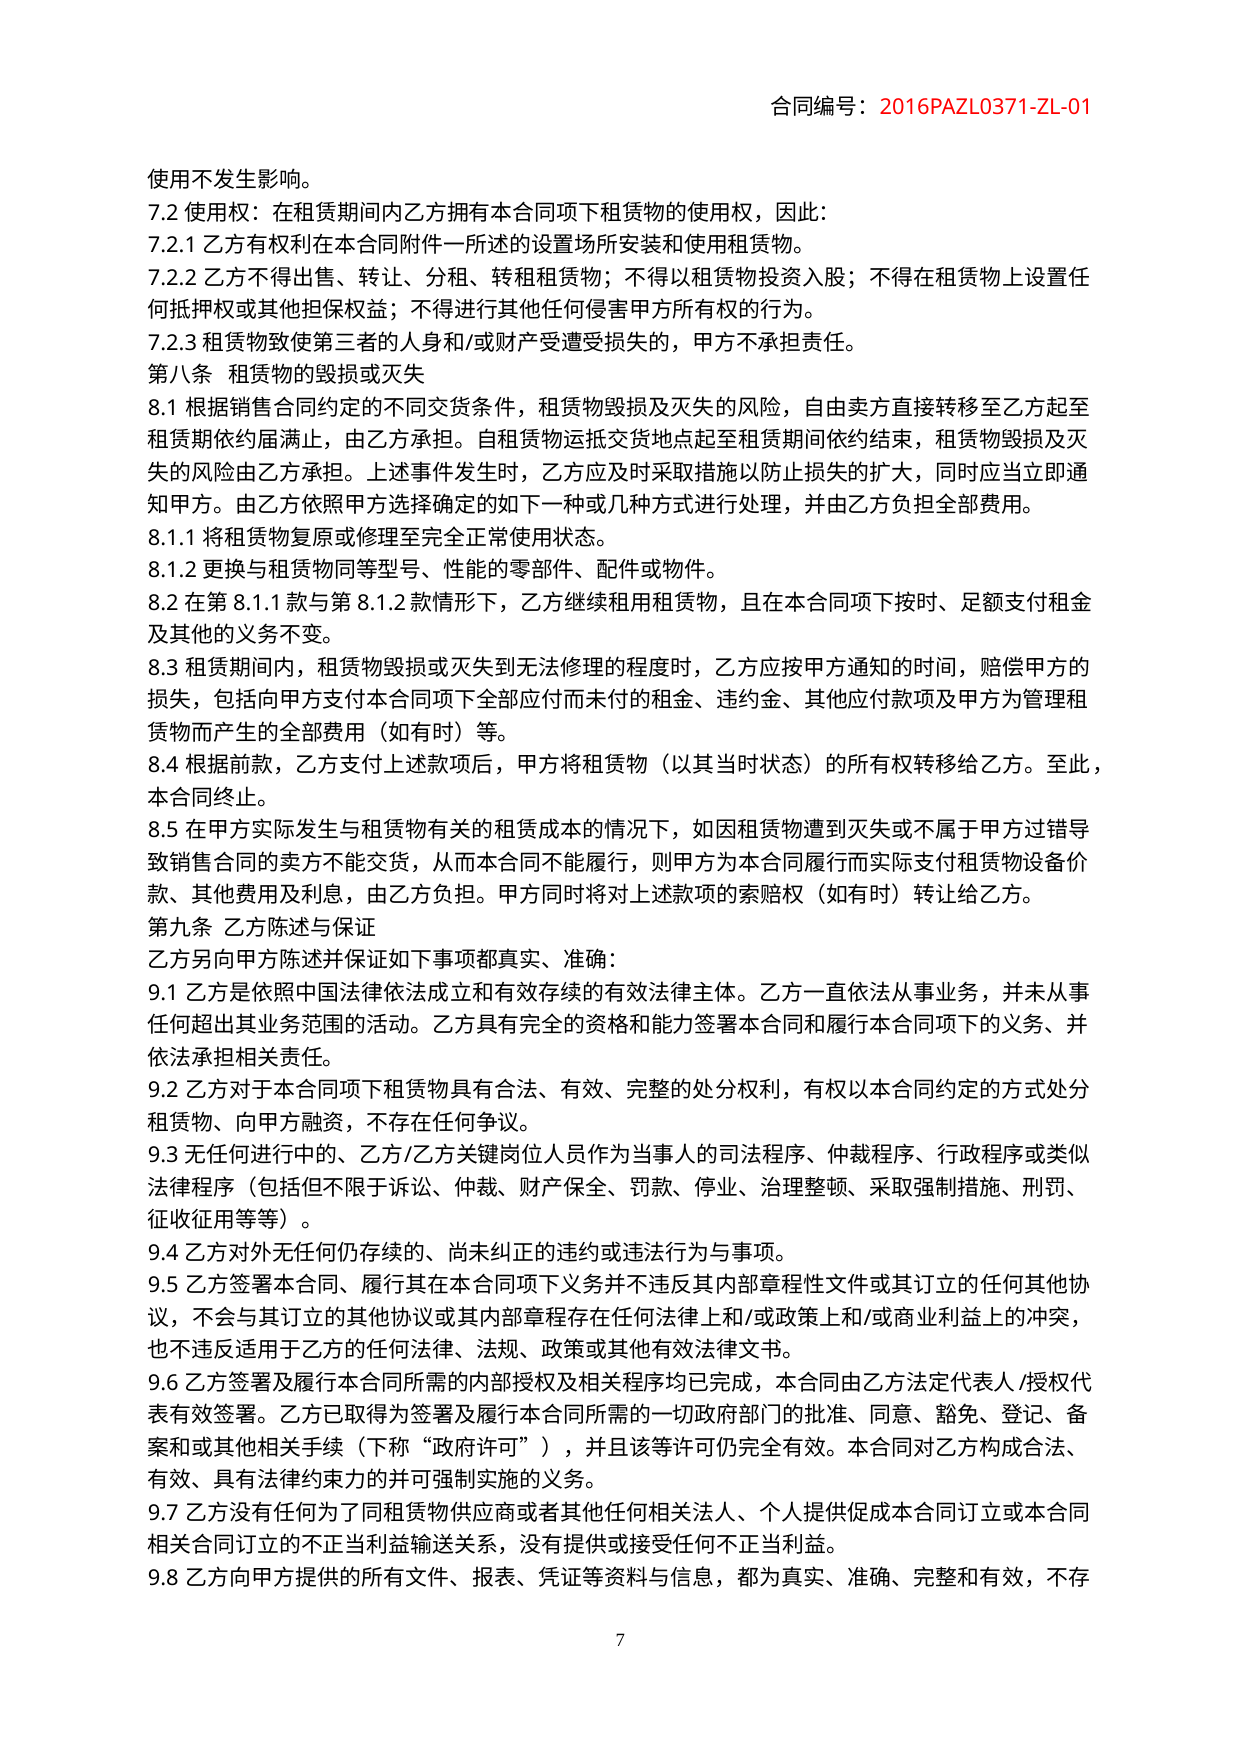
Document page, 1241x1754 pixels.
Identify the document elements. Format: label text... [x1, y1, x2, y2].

text 8.3 租赁期间内，租赁物毁损或灭失到无法修理的程度时，乙方应按甲方通知的时间，赔偿甲方的损失，包括向甲方支付本合同项下全部应付而未付的租金、违约金、其他应付款项及甲方为管理租赁物而产生的全部费用（如有时）等。 [148, 649, 1092, 747]
text 第九条 乙方陈述与保证 [148, 909, 1092, 942]
text 7.2.2 乙方不得出售、转让、分租、转租租赁物；不得以租赁物投资入股；不得在租赁物上设置任何抵押权或其他担保权益；不得进行其他任何侵害甲方所有权的行为。 [148, 259, 1092, 324]
text 8.4 根据前款，乙方支付上述款项后，甲方将租赁物（以其当时状态）的所有权转移给乙方。至此，本合同终止。 [148, 747, 1092, 812]
text 7.2.3 租赁物致使第三者的人身和/或财产受遭受损失的，甲方不承担责任。 [148, 324, 1092, 357]
text 8.1 根据销售合同约定的不同交货条件，租赁物毁损及灭失的风险，自由卖方直接转移至乙方起至租赁期依约届满止，由乙方承担。自租赁物运抵交货地点起至租赁期间依约结束，租赁物毁损及灭失的风险由乙方承担。上述事件发生时，乙方应及时采取措施以防止损失的扩大，同时应当立即通知甲方。由乙方依照甲方选择确定的如下一种或几种方式进行处理，并由乙方负担全部费用。 [148, 389, 1092, 519]
text 9.2 乙方对于本合同项下租赁物具有合法、有效、完整的处分权利，有权以本合同约定的方式处分租赁物、向甲方融资，不存在任何争议。 [148, 1072, 1092, 1137]
text 9.3 无任何进行中的、乙方/乙方关键岗位人员作为当事人的司法程序、仲裁程序、行政程序或类似法律程序（包括但不限于诉讼、仲裁、财产保全、罚款、停业、治理整顿、采取强制措施、刑罚、征收征用等等）。 [148, 1137, 1092, 1234]
text 9.1 乙方是依照中国法律依法成立和有效存续的有效法律主体。乙方一直依法从事业务，并未从事任何超出其业务范围的活动。乙方具有完全的资格和能力签署本合同和履行本合同项下的义务、并依法承担相关责任。 [148, 974, 1092, 1072]
text 第八条 租赁物的毁损或灭失 [148, 357, 1092, 389]
text 9.6 乙方签署及履行本合同所需的内部授权及相关程序均已完成，本合同由乙方法定代表人/授权代表有效签署。乙方已取得为签署及履行本合同所需的一切政府部门的批准、同意、豁免、登记、备案和或其他相关手续（下称“政府许可”），并且该等许可仍完全有效。本合同对乙方构成合法、有效、具有法律约束力的并可强制实施的义务。 [148, 1364, 1092, 1494]
text 8.2 在第8.1.1款与第8.1.2款情形下，乙方继续租用租赁物，且在本合同项下按时、足额支付租金及其他的义务不变。 [148, 584, 1092, 649]
text 8.5 在甲方实际发生与租赁物有关的租赁成本的情况下，如因租赁物遭到灭失或不属于甲方过错导致销售合同的卖方不能交货，从而本合同不能履行，则甲方为本合同履行而实际支付租赁物设备价款、其他费用及利息，由乙方负担。甲方同时将对上述款项的索赔权（如有时）转让给乙方。 [148, 812, 1092, 909]
text 7.2.1 乙方有权利在本合同附件一所述的设置场所安装和使用租赁物。 [148, 227, 1092, 259]
text 9.4 乙方对外无任何仍存续的、尚未纠正的违约或违法行为与事项。 [148, 1234, 1092, 1267]
text 7.2 使用权：在租赁期间内乙方拥有本合同项下租赁物的使用权，因此： [148, 194, 1092, 227]
text 乙方另向甲方陈述并保证如下事项都真实、准确： [148, 942, 1092, 974]
text 9.7 乙方没有任何为了同租赁物供应商或者其他任何相关法人、个人提供促成本合同订立或本合同相关合同订立的不正当利益输送关系，没有提供或接受任何不正当利益。 [148, 1494, 1092, 1559]
text 9.5 乙方签署本合同、履行其在本合同项下义务并不违反其内部章程性文件或其订立的任何其他协议，不会与其订立的其他协议或其内部章程存在任何法律上和/或政策上和/或商业利益上的冲突，也不违反适用于乙方的任何法律、法规、政策或其他有效法律文书。 [148, 1267, 1092, 1364]
text 8.1.1 将租赁物复原或修理至完全正常使用状态。 [148, 519, 1092, 552]
text 8.1.2 更换与租赁物同等型号、性能的零部件、配件或物件。 [148, 552, 1092, 584]
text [148, 1559, 1092, 1592]
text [148, 162, 1092, 194]
